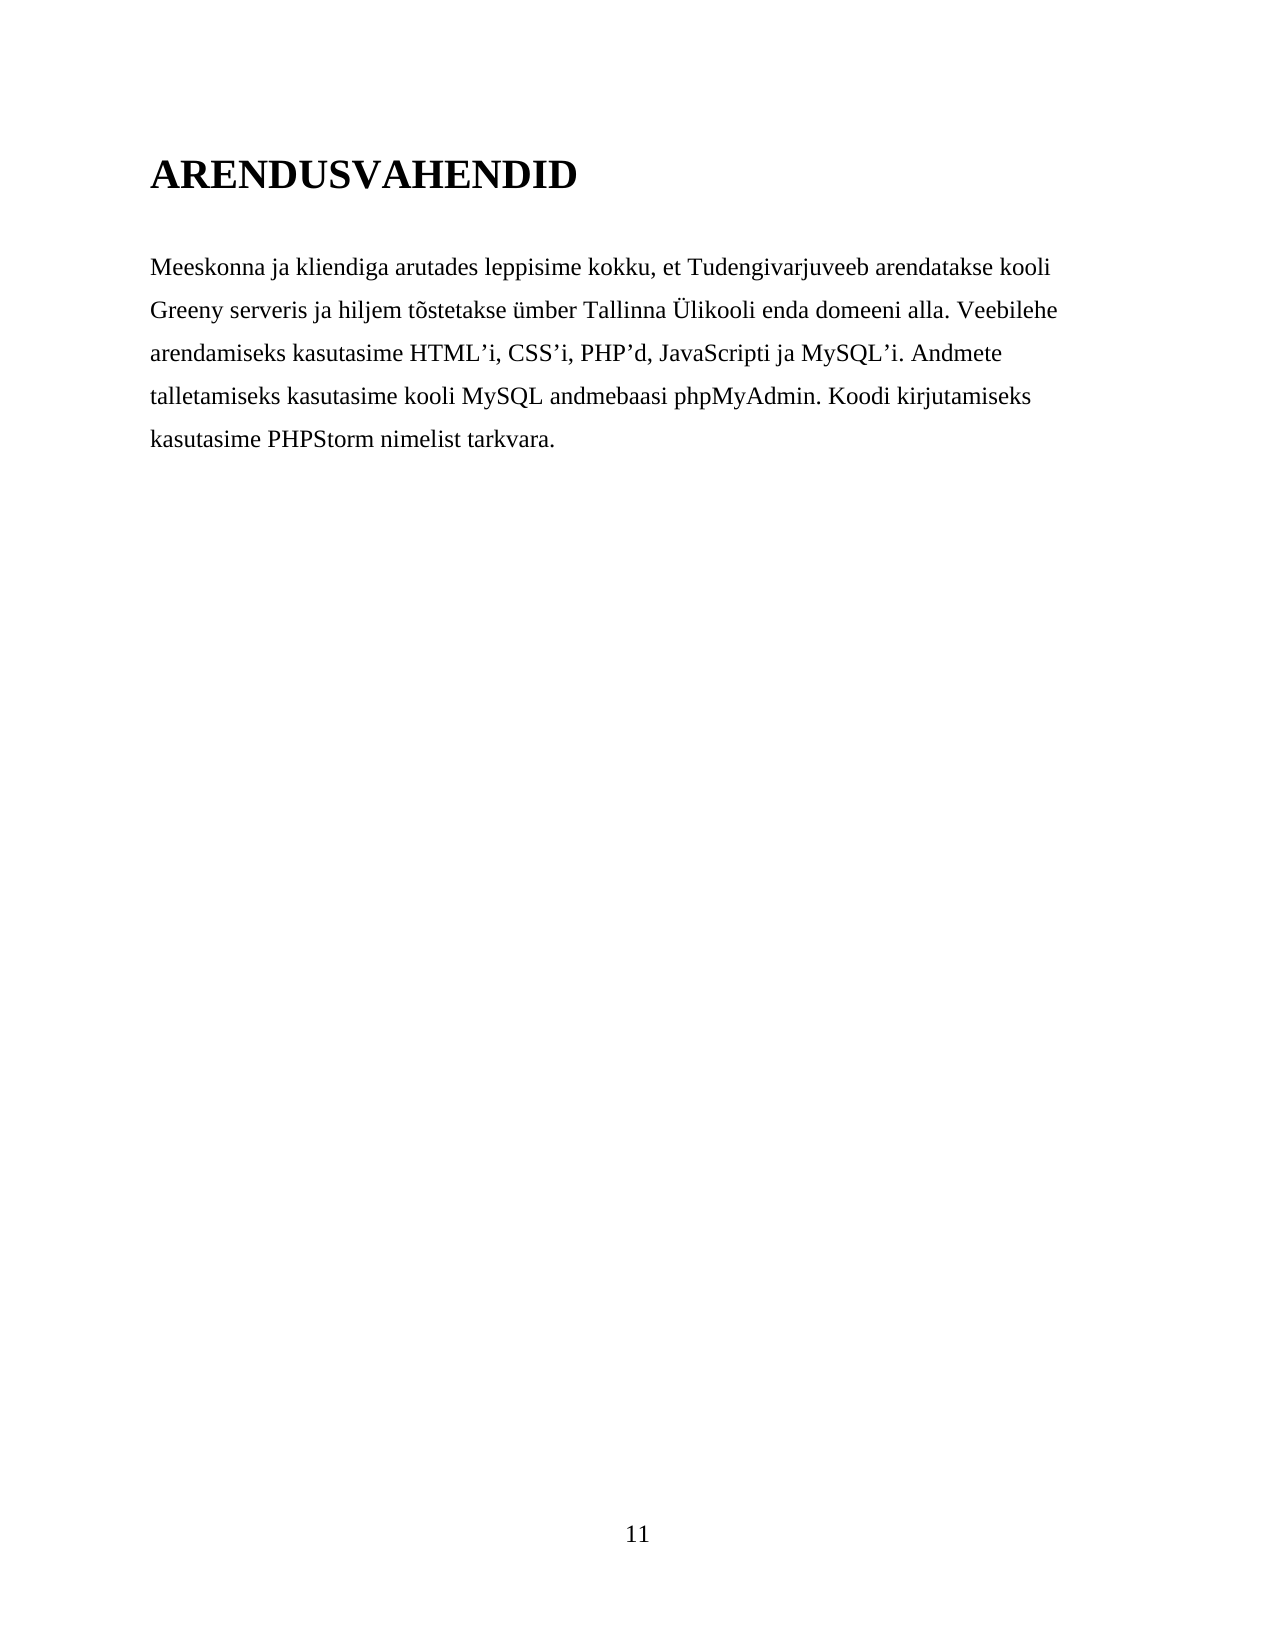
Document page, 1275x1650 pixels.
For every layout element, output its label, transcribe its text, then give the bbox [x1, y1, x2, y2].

text Meeskonna ja kliendiga arutades leppisime kokku, et Tudengivarjuveeb arendatakse kooli Greeny serveris ja hiljem tõstetakse ümber Tallinna Ülikooli enda domeeni alla. Veebilehe arendamiseks kasutasime HTML’i, CSS’i, PHP’d, JavaScripti ja MySQL’i. Andmete talletamiseks kasutasime kooli MySQL andmebaasi phpMyAdmin. Koodi kirjutamiseks kasutasime PHPStorm nimelist tarkvara. [150, 252, 1125, 453]
subtitle ARENDUSVAHENDID [150, 150, 1125, 198]
